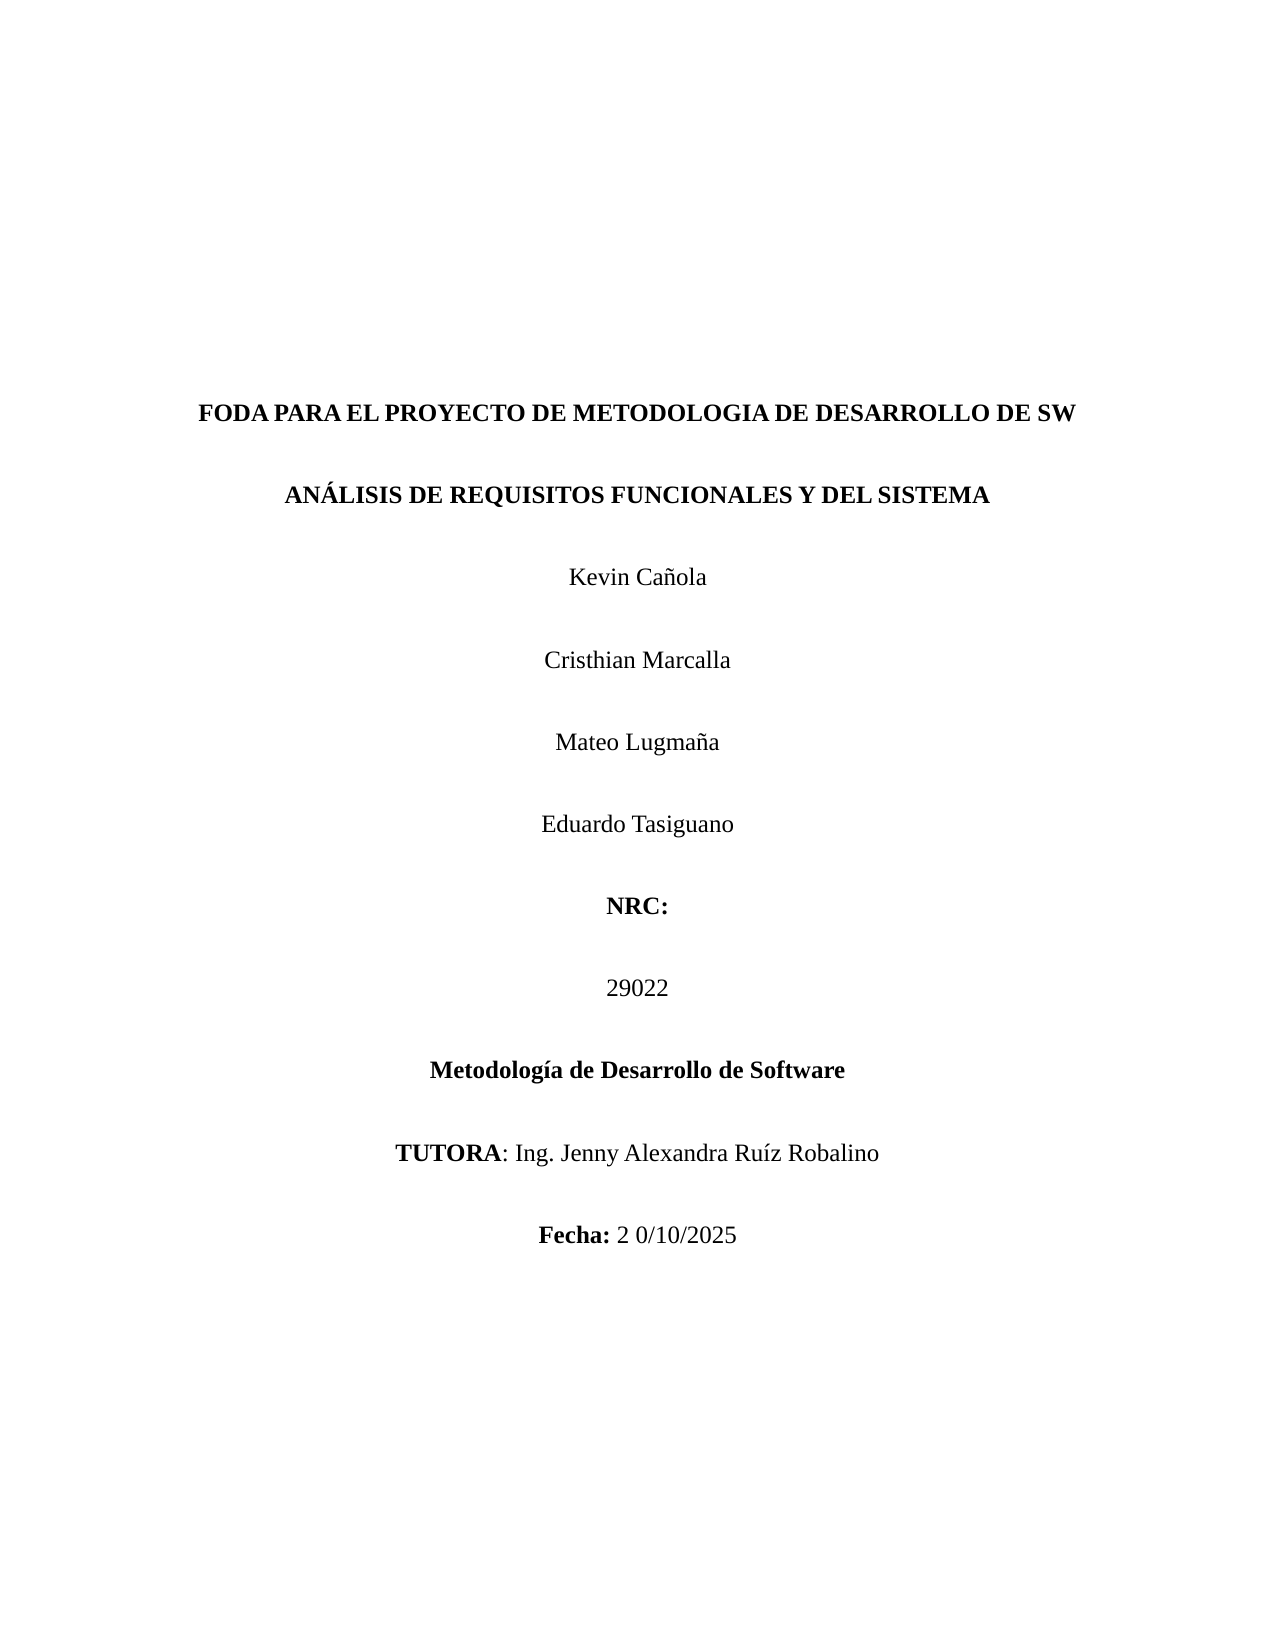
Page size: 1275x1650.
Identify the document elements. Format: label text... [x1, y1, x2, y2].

text Metodología de Desarrollo de Software [169, 1056, 1106, 1084]
text Mateo Lugmaña [169, 727, 1106, 756]
text TUTORA: Ing. Jenny Alexandra Ruíz Robalino [169, 1138, 1106, 1167]
text NRC: [169, 891, 1106, 920]
text Fecha: 2 0/10/2025 [169, 1220, 1106, 1249]
text Cristhian Marcalla [169, 645, 1106, 673]
text Kevin Cañola [169, 562, 1106, 591]
text FODA PARA EL PROYECTO DE METODOLOGIA DE DESARROLLO DE SW [169, 398, 1106, 427]
text 29022 [169, 973, 1106, 1002]
text ANÁLISIS DE REQUISITOS FUNCIONALES Y DEL SISTEMA [169, 480, 1106, 509]
text Eduardo Tasiguano [169, 809, 1106, 838]
